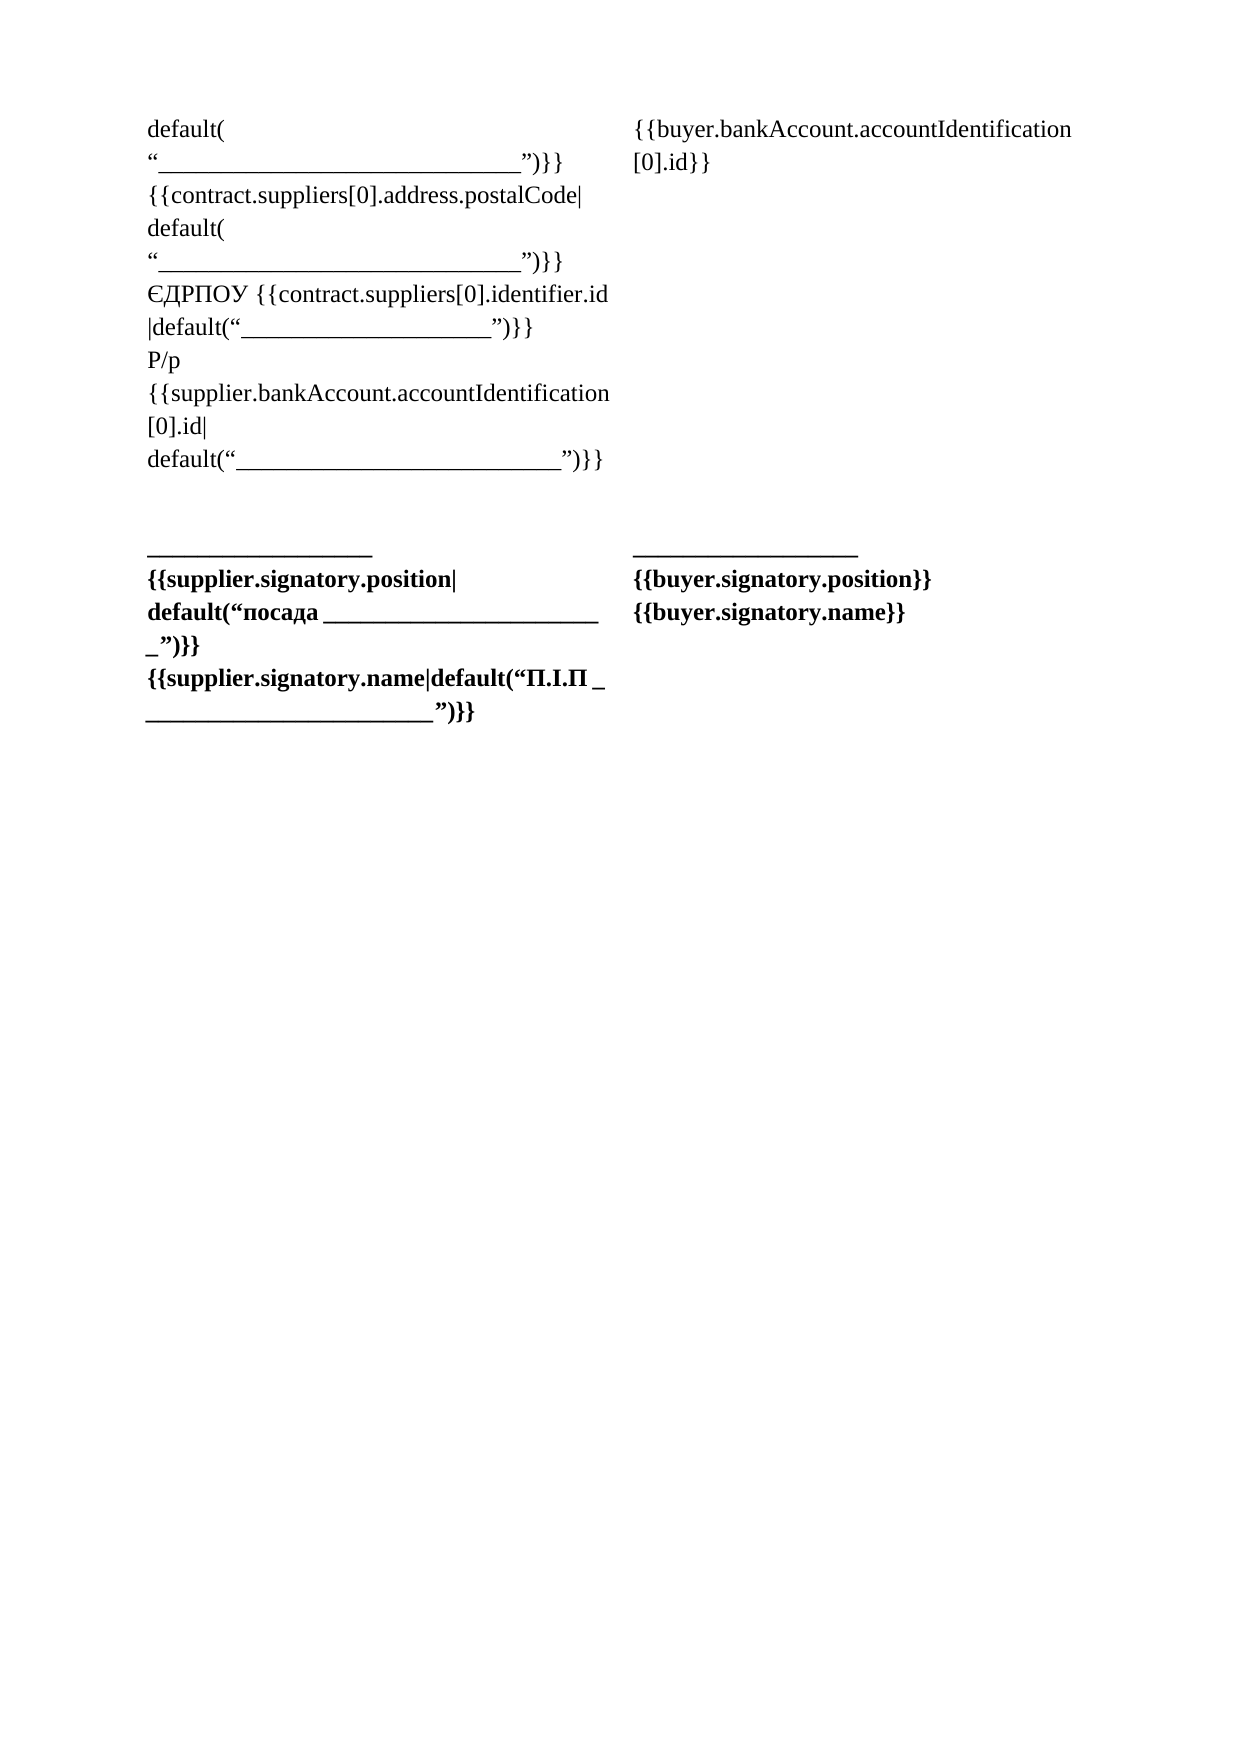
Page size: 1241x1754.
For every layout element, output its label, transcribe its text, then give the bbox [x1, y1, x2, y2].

table_cell __________________ {{supplier.signatory.position|default(“посада _______________________”)}} {{supplier.signatory.name|default(“П.І.П ________________________”)}} [137, 520, 622, 769]
table_cell __________________ {{buyer.signatory.position}} {{buyer.signatory.name}} [623, 520, 1088, 769]
